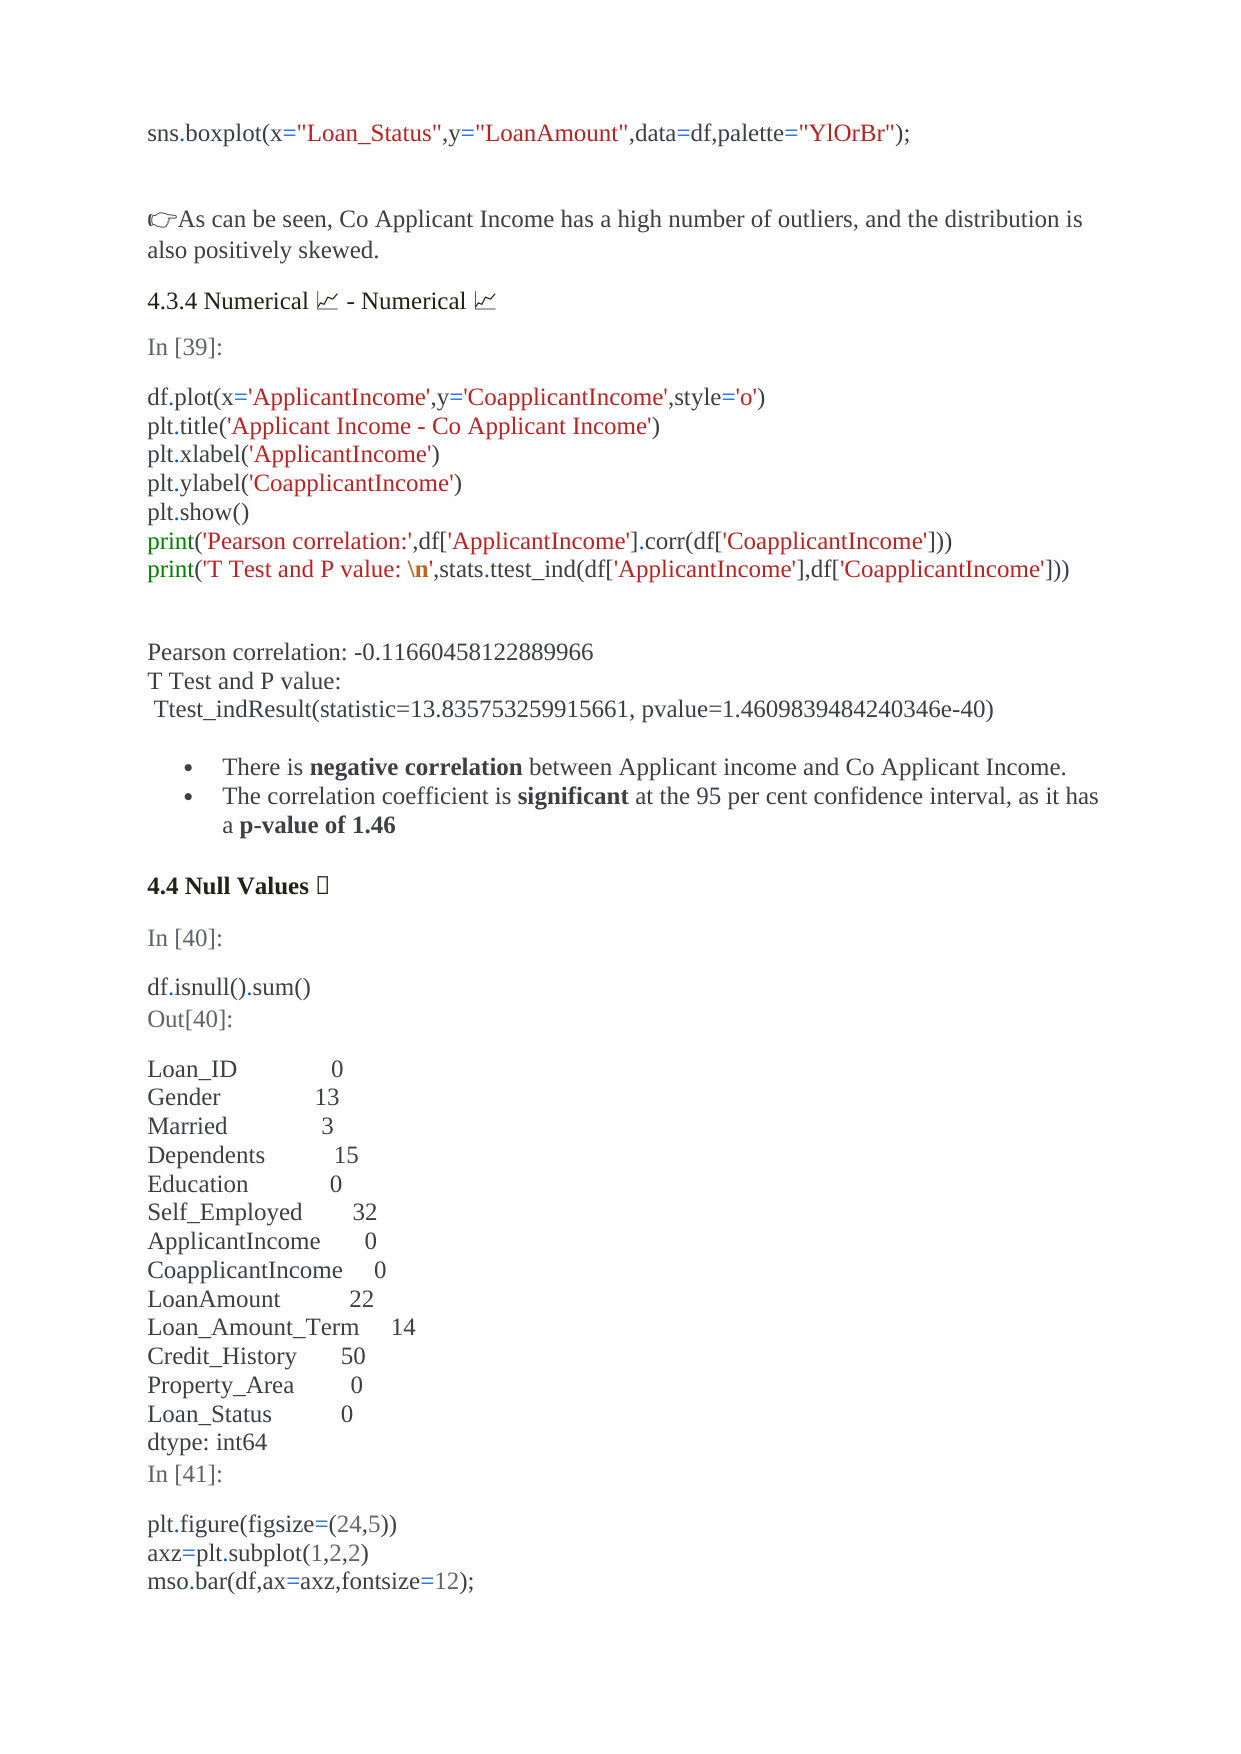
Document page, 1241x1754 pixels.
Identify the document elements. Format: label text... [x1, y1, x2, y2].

list There is negative correlation between Applicant income and Co Applicant Income. [184, 752, 1107, 781]
text Ttest_indResult(statistic=13.835753259915661, pvalue=1.4609839484240346e-40) [147, 694, 1107, 723]
text Pearson correlation: -0.11660458122889966 [147, 637, 1107, 666]
text Gender 13 [147, 1082, 1107, 1111]
text Dependents 15 [147, 1140, 1107, 1169]
text print('Pearson correlation:',df['ApplicantIncome'].corr(df['CoapplicantIncome'])) [147, 526, 1107, 554]
text Credit_History 50 [147, 1341, 1107, 1370]
text axz=plt.subplot(1,2,2) [147, 1538, 1107, 1566]
text plt.show() [147, 497, 1107, 526]
text Married 3 [147, 1111, 1107, 1140]
text plt.figure(figsize=(24,5)) [147, 1509, 1107, 1538]
subtitle 4.4 Null Values 🚫 [147, 868, 1107, 902]
text df.plot(x='ApplicantIncome',y='CoapplicantIncome',style='o') [147, 382, 1107, 411]
text CoapplicantIncome 0 [147, 1255, 1107, 1284]
text mso.bar(df,ax=axz,fontsize=12); [147, 1566, 1107, 1595]
text Loan_ID 0 [147, 1054, 1107, 1082]
text In [39]: [147, 329, 1107, 361]
text Out[40]: [147, 1001, 1107, 1033]
text dtype: int64 [147, 1427, 1107, 1456]
text plt.xlabel('ApplicantIncome') [147, 439, 1107, 468]
subtitle 4.3.4 Numerical 📈 - Numerical 📈 [147, 283, 1107, 317]
text In [40]: [147, 919, 1107, 951]
text plt.ylabel('CoapplicantIncome') [147, 468, 1107, 497]
text Self_Employed 32 [147, 1197, 1107, 1226]
text In [41]: [147, 1456, 1107, 1488]
text LoanAmount 22 [147, 1284, 1107, 1312]
list The correlation coefficient is significant at the 95 per cent confidence interval, as it has a p-value of 1.46 [184, 781, 1107, 839]
text df.isnull().sum() [147, 972, 1107, 1001]
text 👉As can be seen, Co Applicant Income has a high number of outliers, and the distribution is also positively skewed. [147, 201, 1107, 264]
text ApplicantIncome 0 [147, 1226, 1107, 1255]
text Loan_Amount_Term 14 [147, 1312, 1107, 1341]
text print('T Test and P value: \n',stats.ttest_ind(df['ApplicantIncome'],df['CoapplicantIncome'])) [147, 554, 1107, 583]
text T Test and P value: [147, 666, 1107, 694]
text Education 0 [147, 1169, 1107, 1197]
text Loan_Status 0 [147, 1399, 1107, 1427]
text Property_Area 0 [147, 1370, 1107, 1399]
text sns.boxplot(x="Loan_Status",y="LoanAmount",data=df,palette="YlOrBr"); [147, 118, 1107, 147]
text plt.title('Applicant Income - Co Applicant Income') [147, 411, 1107, 439]
